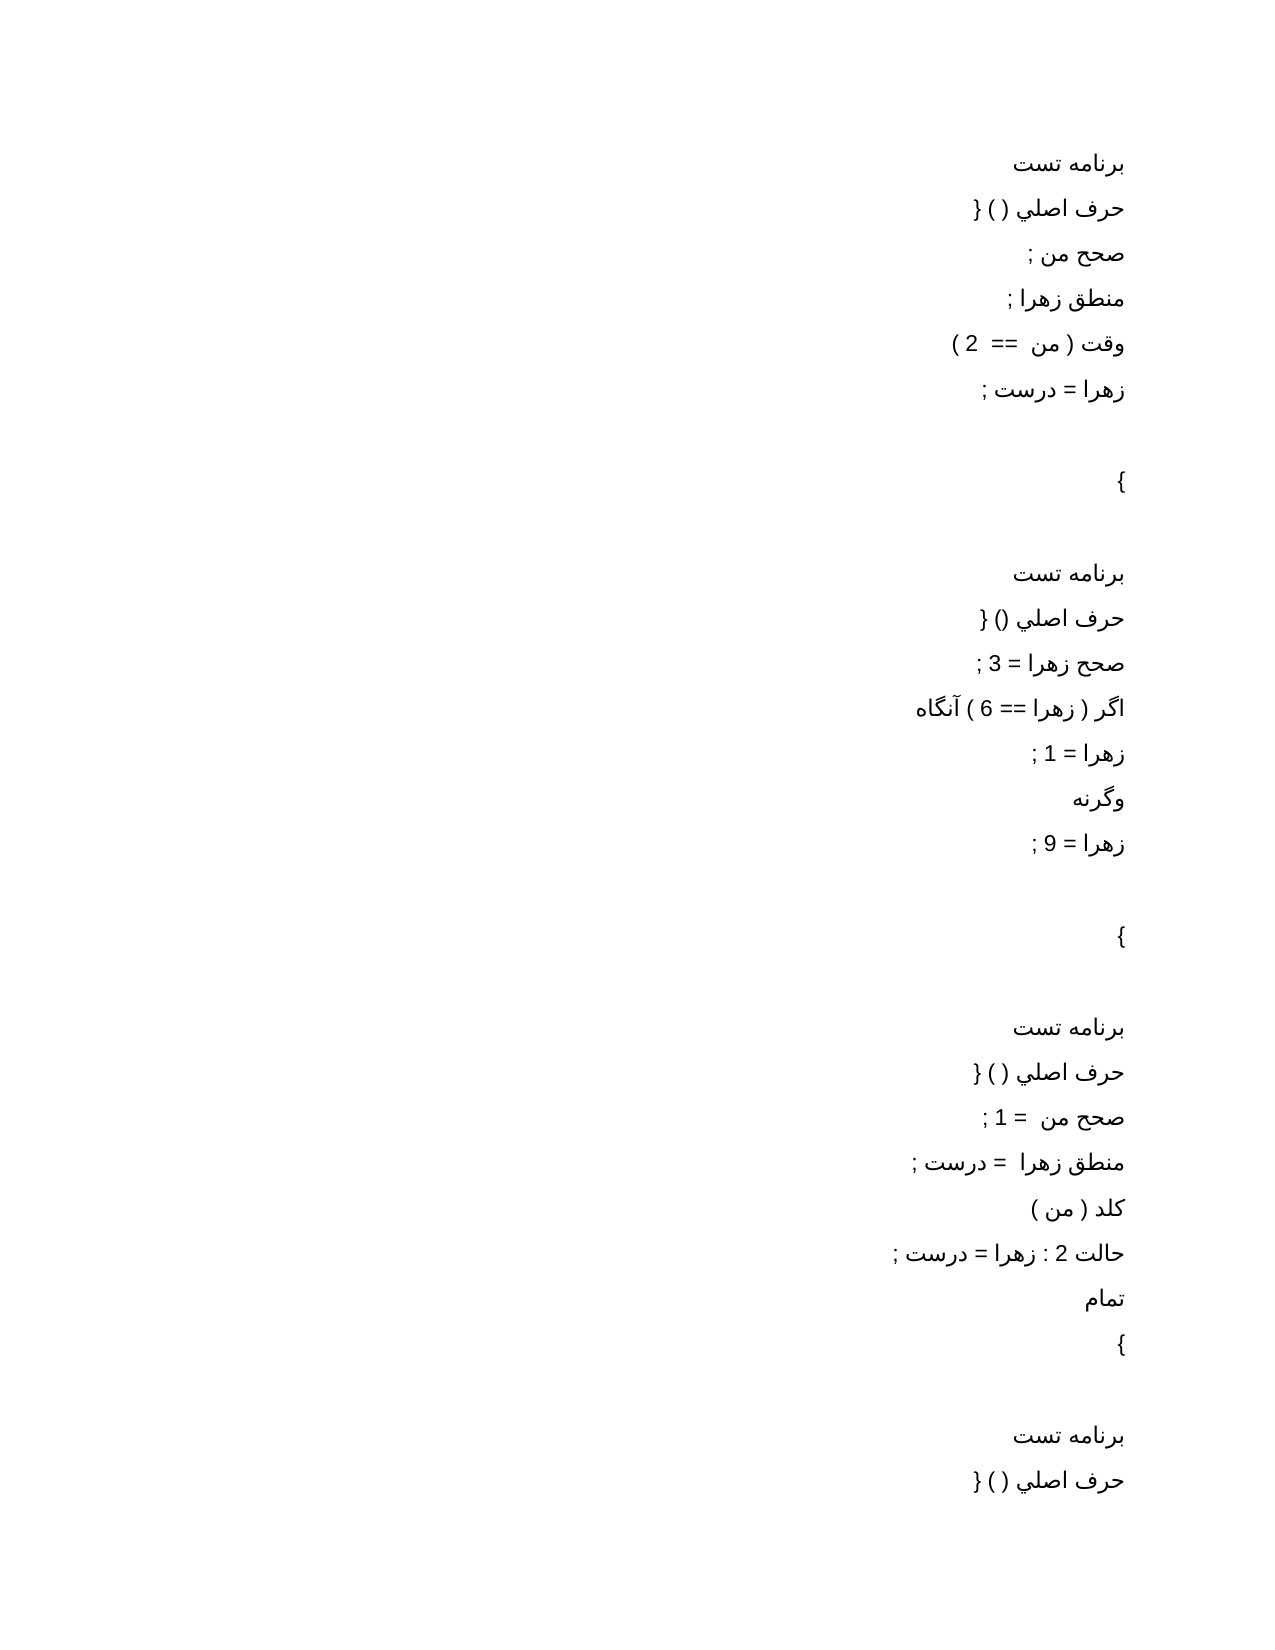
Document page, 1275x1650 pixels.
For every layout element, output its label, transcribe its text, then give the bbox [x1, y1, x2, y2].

text صحح من = 1 ; [150, 1104, 1125, 1131]
text منطق زهرا = درست ; [150, 1149, 1125, 1176]
text صحح من ; [150, 240, 1125, 267]
text } [150, 1330, 1125, 1356]
text زهرا = 1 ; [150, 740, 1125, 766]
text کلد ( من ) [150, 1194, 1125, 1221]
text منطق زهرا ; [150, 285, 1125, 312]
text حالت 2 : زهرا = درست ; [150, 1239, 1125, 1266]
text حرف اصلي ( ) { [150, 195, 1125, 221]
text برنامه تست [150, 559, 1125, 586]
text اگر ( زهرا == 6 ) آنگاه [150, 695, 1125, 721]
text برنامه تست [150, 1422, 1125, 1448]
text تمام [150, 1285, 1125, 1311]
text حرف اصلي ( ) { [150, 1467, 1125, 1493]
text زهرا = 9 ; [150, 830, 1125, 856]
text صحح زهرا = 3 ; [150, 650, 1125, 676]
text حرف اصلي () { [150, 604, 1125, 631]
text برنامه تست [150, 150, 1125, 176]
text زهرا = درست ; [150, 376, 1125, 402]
text حرف اصلي ( ) { [150, 1059, 1125, 1086]
text برنامه تست [150, 1014, 1125, 1040]
text } [150, 922, 1125, 948]
text } [150, 467, 1125, 494]
text وقت ( من == 2 ) [150, 330, 1125, 357]
text وگرنه [150, 785, 1125, 811]
